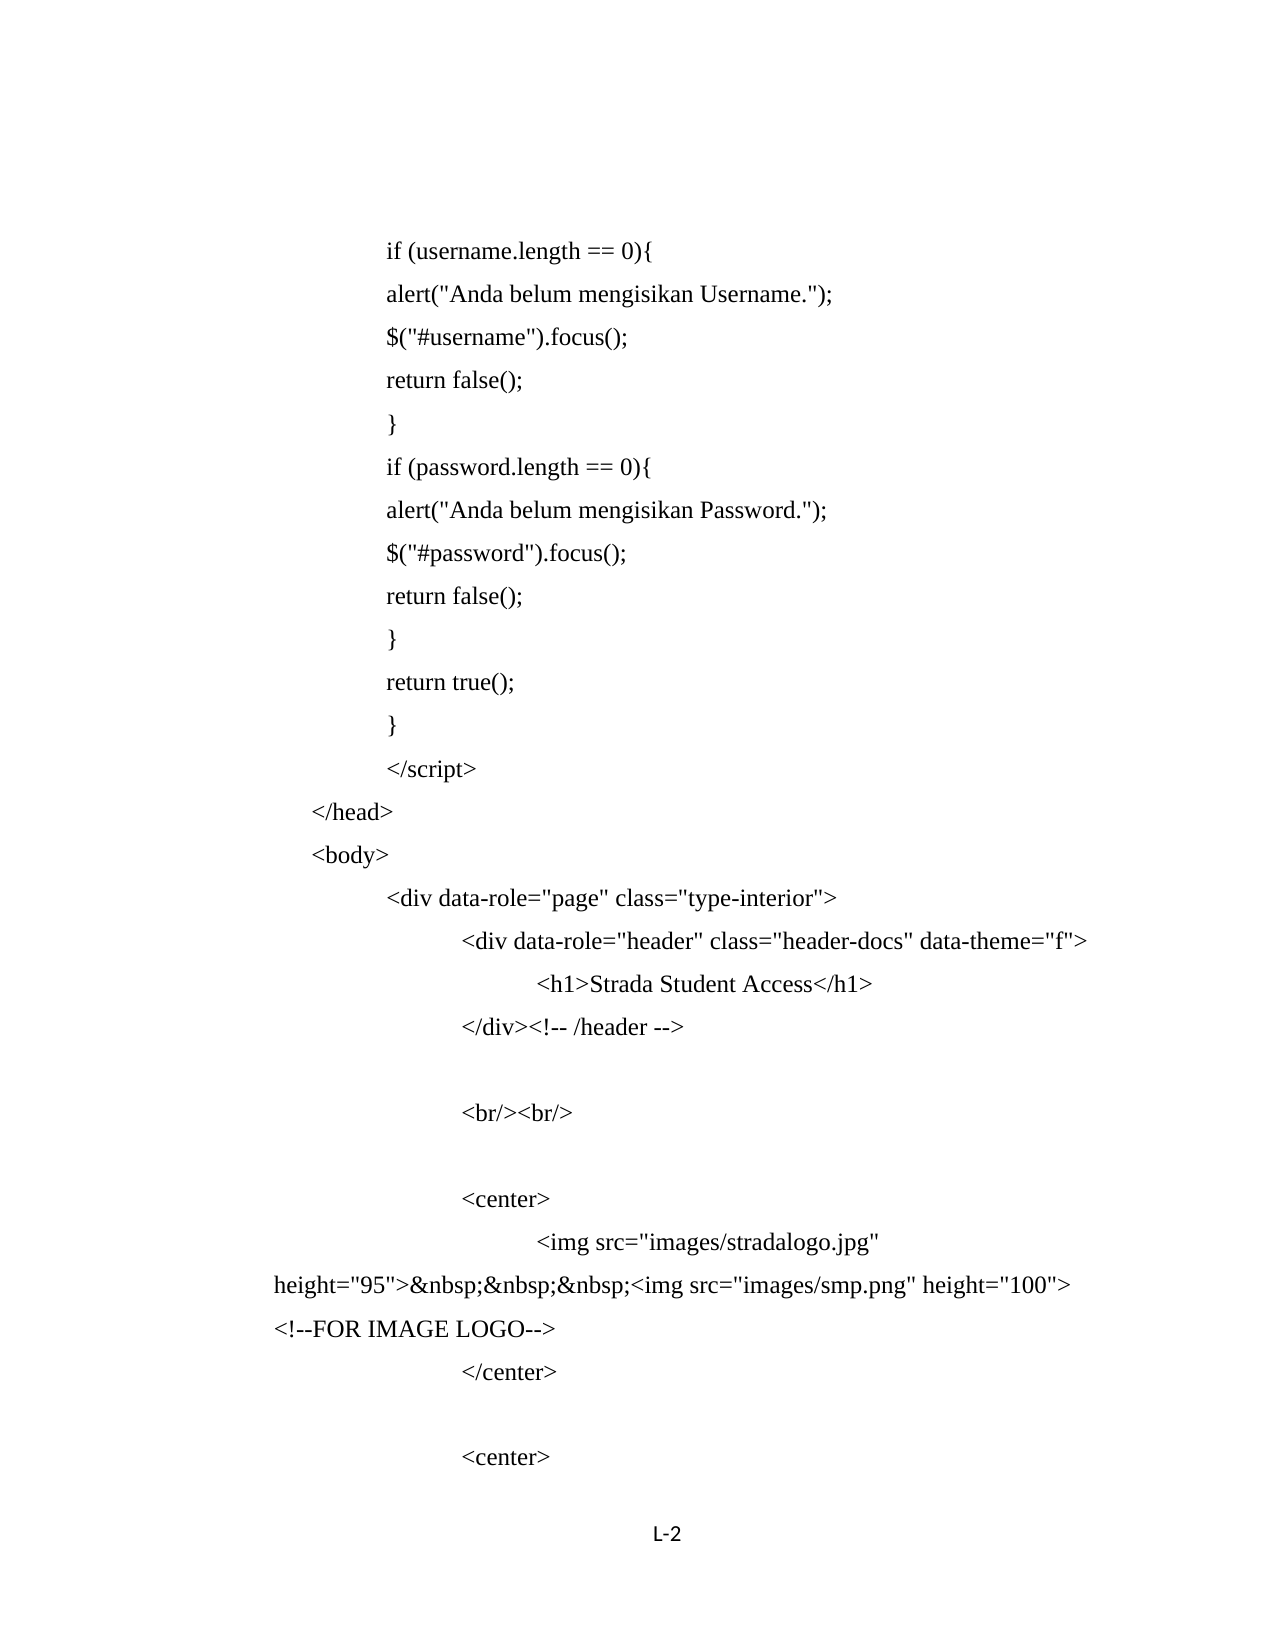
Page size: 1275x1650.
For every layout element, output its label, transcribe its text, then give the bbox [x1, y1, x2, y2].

list if (username.length == 0){ [273, 236, 1098, 265]
list <div data-role="header" class="header-docs" data-theme="f"> [273, 926, 1098, 955]
list <h1>Strada Student Access</h1> [273, 969, 1098, 998]
list } [273, 409, 1098, 437]
list } [273, 711, 1098, 739]
list <center> [273, 1184, 1098, 1213]
list alert("Anda belum mengisikan Username."); [273, 279, 1098, 308]
list <br/><br/> [273, 1098, 1098, 1127]
list return false(); [273, 581, 1098, 610]
list <img src="images/stradalogo.jpg" height="95">&nbsp;&nbsp;&nbsp;<img src="images/smp.png" height="100"> <!--FOR IMAGE LOGO--> [273, 1227, 1098, 1342]
list if (password.length == 0){ [273, 452, 1098, 481]
list </script> [273, 754, 1098, 782]
list alert("Anda belum mengisikan Password."); [273, 495, 1098, 524]
list $("#username").focus(); [273, 322, 1098, 351]
list return false(); [273, 366, 1098, 394]
list </head> [273, 797, 1098, 826]
list $("#password").focus(); [273, 538, 1098, 567]
list <center> [273, 1442, 1098, 1471]
list </center> [273, 1357, 1098, 1386]
list <body> [273, 840, 1098, 869]
list } [273, 624, 1098, 653]
list </div><!-- /header --> [273, 1012, 1098, 1041]
list return true(); [273, 667, 1098, 696]
list <div data-role="page" class="type-interior"> [273, 883, 1098, 912]
